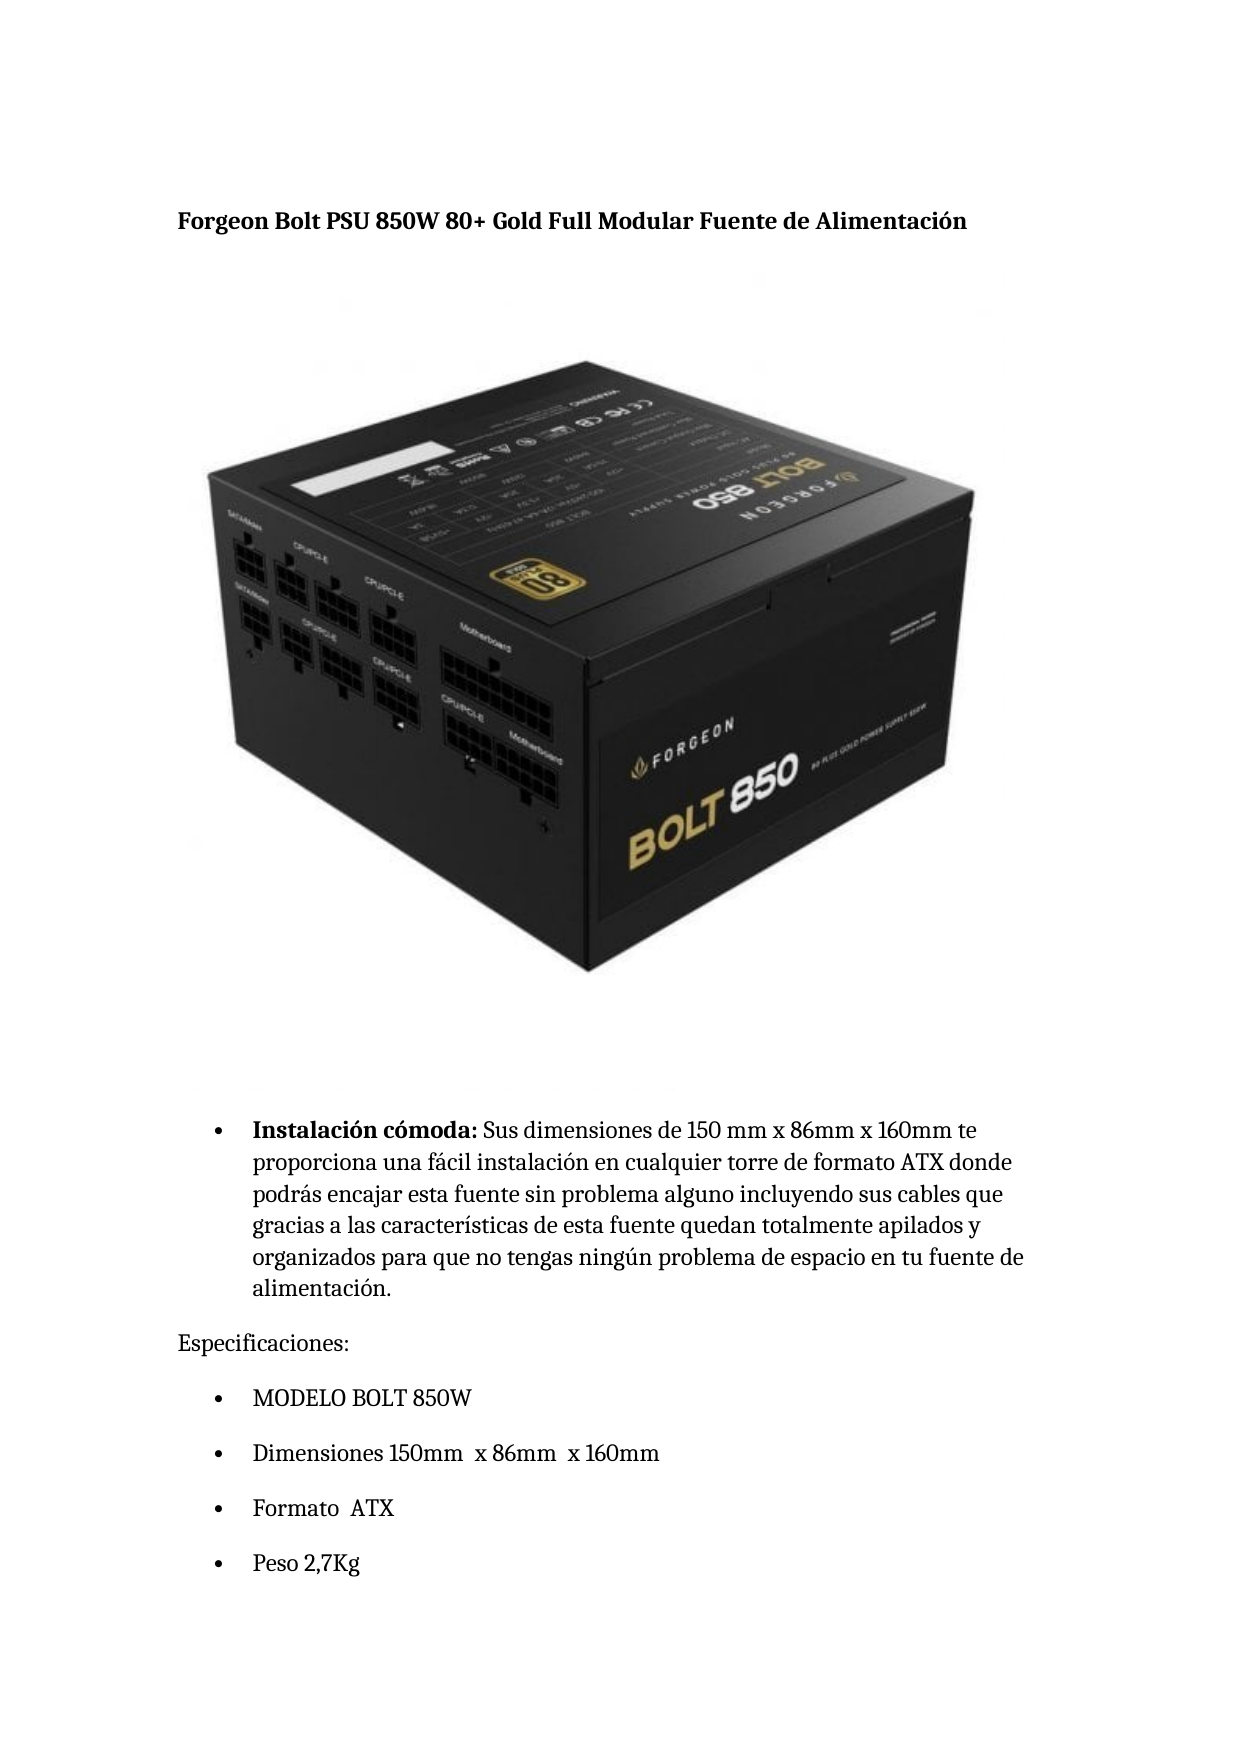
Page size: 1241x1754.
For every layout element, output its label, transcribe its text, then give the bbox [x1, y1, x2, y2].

text Especificaciones: [177, 1329, 1048, 1358]
list Dimensiones 150mm x 86mm x 160mm [215, 1439, 1048, 1468]
list Formato ATX [215, 1494, 1048, 1523]
list MODELO BOLT 850W [215, 1384, 1048, 1413]
picture [177, 262, 1006, 1091]
text Forgeon Bolt PSU 850W 80+ Gold Full Modular Fuente de Alimentación [177, 207, 1048, 236]
list Peso 2,7Kg [215, 1549, 1048, 1578]
list Instalación cómoda: Sus dimensiones de 150 mm x 86mm x 160mm te proporciona una fácil instalación en cualquier torre de formato ATX donde podrás encajar esta fuente sin problema alguno incluyendo sus cables que gracias a las características de esta fuente quedan totalmente apilados y organizados para que no tengas ningún problema de espacio en tu fuente de alimentación. [215, 1116, 1048, 1303]
